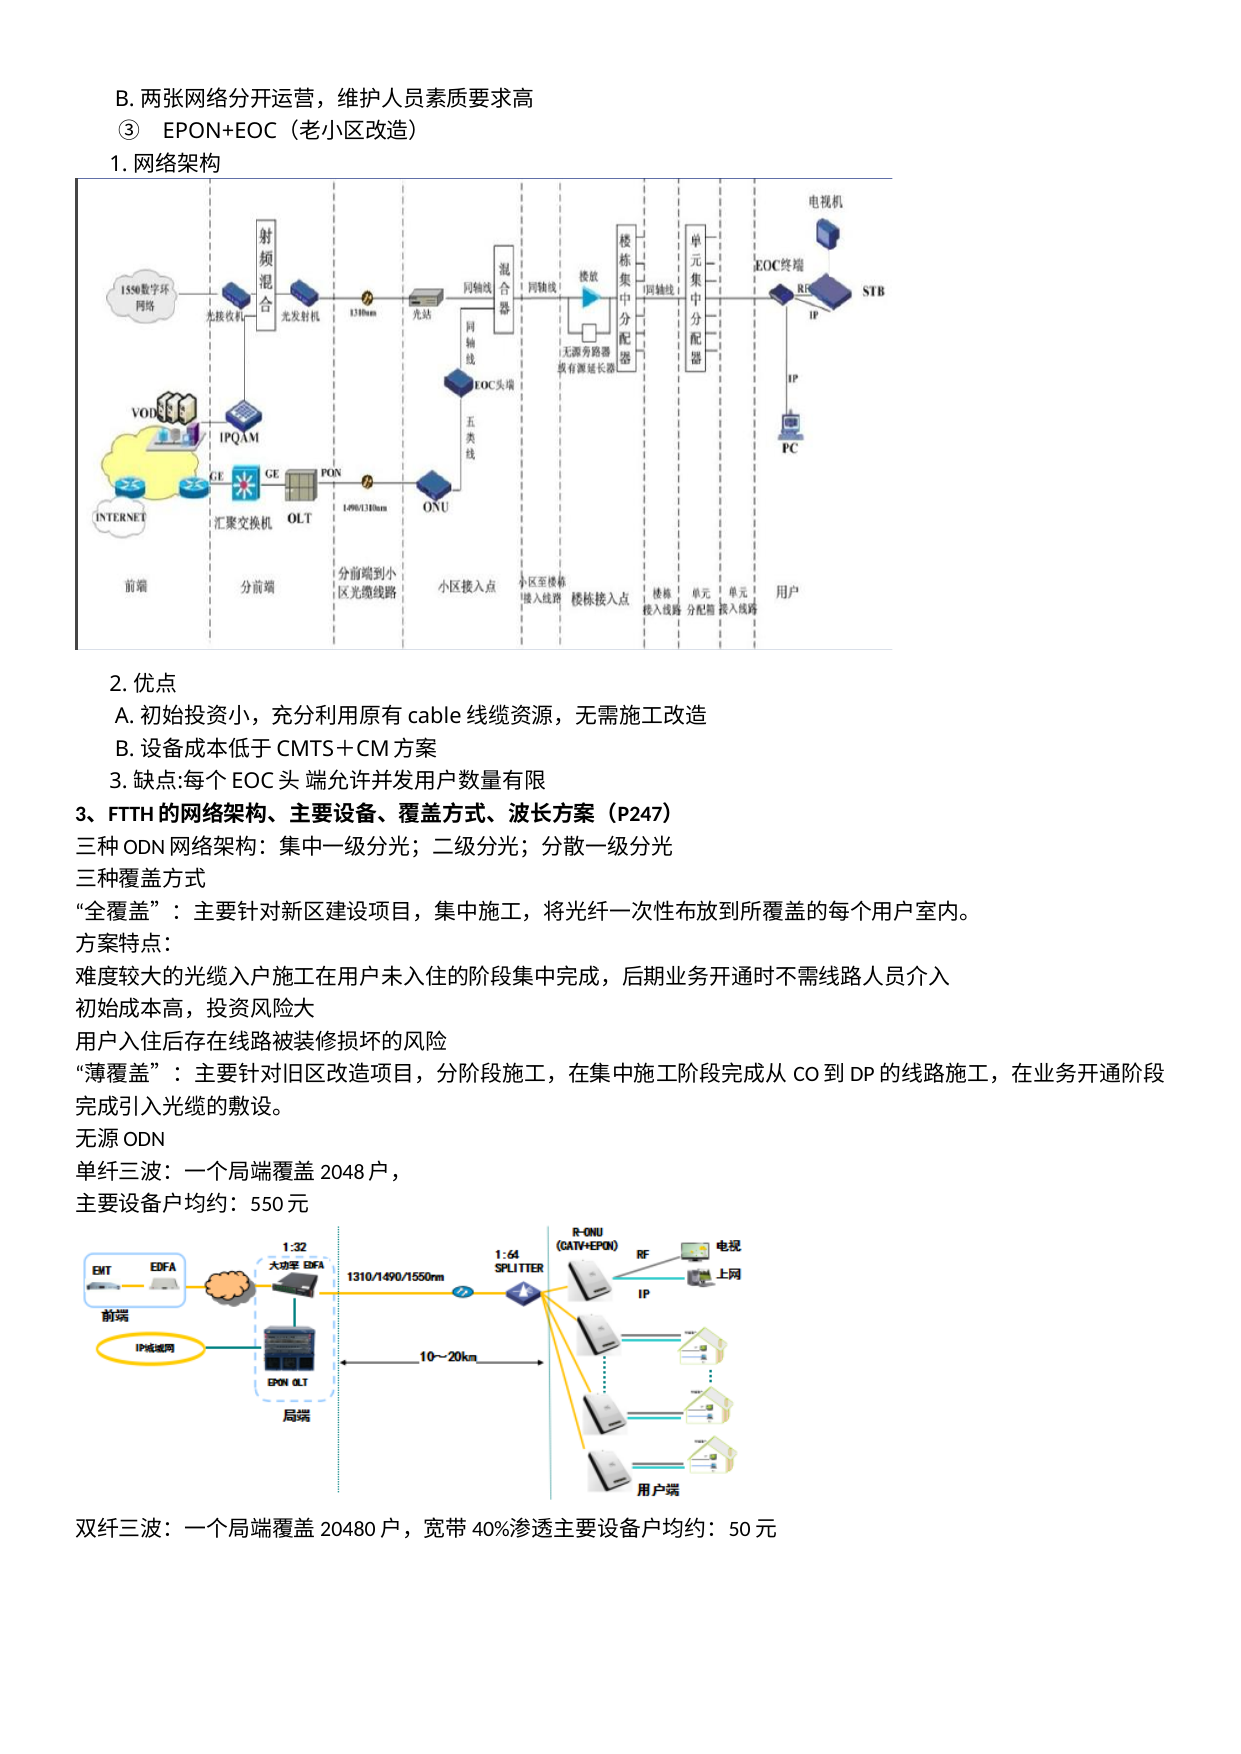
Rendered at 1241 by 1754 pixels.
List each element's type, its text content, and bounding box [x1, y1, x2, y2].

text 3. 缺点:每个EOC头 端允许并发用户数量有限 [75, 763, 1165, 796]
text A. 初始投资小，充分利用原有cable线缆资源，无需施工改造 [75, 698, 1165, 731]
text 初始成本高，投资风险大 [75, 991, 1165, 1023]
text 双纤三波：一个局端覆盖20480户，宽带40%渗透主要设备户均约：50元 [75, 1511, 1165, 1543]
picture [75, 1218, 749, 1506]
text 1. 网络架构 [75, 146, 1165, 178]
text B. 两张网络分开运营，维护人员素质要求高 [75, 81, 1165, 113]
text 三种覆盖方式 [75, 861, 1165, 893]
text 难度较大的光缆入户施工在用户未入住的阶段集中完成，后期业务开通时不需线路人员介入 [75, 958, 1165, 991]
text 三种ODN网络架构：集中一级分光；二级分光；分散一级分光 [75, 828, 1165, 861]
text 方案特点： [75, 926, 1165, 958]
text 3、FTTH的网络架构、主要设备、覆盖方式、波长方案（P247） [75, 796, 1165, 828]
text 无源ODN [75, 1121, 1165, 1153]
text 2. 优点 [75, 666, 1165, 698]
text “全覆盖”：主要针对新区建设项目，集中施工，将光纤一次性布放到所覆盖的每个用户室内。 [75, 893, 1165, 926]
list EPON+EOC（老小区改造） [75, 113, 1165, 146]
text B. 设备成本低于CMTS＋CM方案 [75, 731, 1165, 763]
text 主要设备户均约：550元 [75, 1186, 1165, 1218]
picture [75, 178, 893, 650]
text 用户入住后存在线路被装修损坏的风险 [75, 1023, 1165, 1056]
text “薄覆盖”：主要针对旧区改造项目，分阶段施工，在集中施工阶段完成从CO到DP的线路施工，在业务开通阶段完成引入光缆的敷设。 [75, 1056, 1165, 1121]
text 单纤三波：一个局端覆盖2048户， [75, 1153, 1165, 1186]
